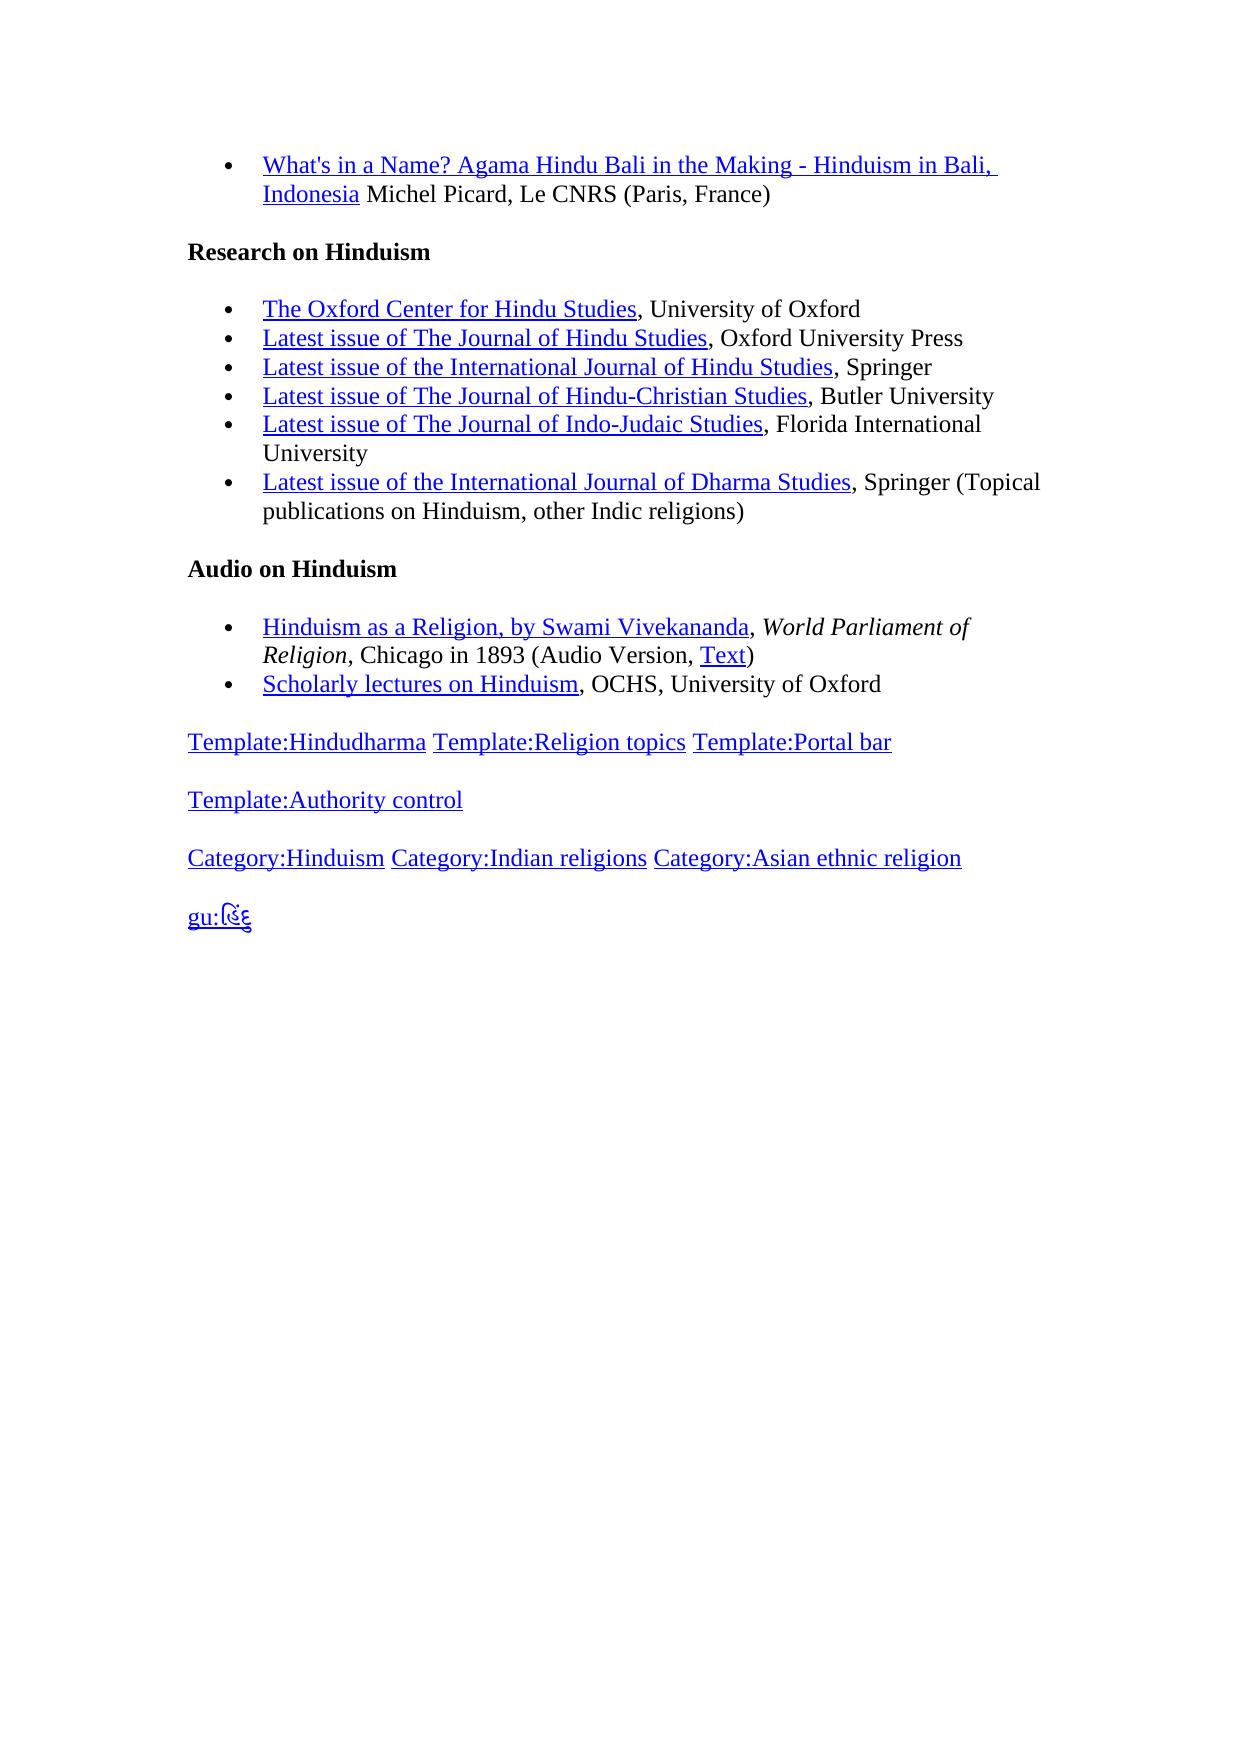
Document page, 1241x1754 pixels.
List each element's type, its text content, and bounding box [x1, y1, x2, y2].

text Audio on Hinduism [187, 554, 1053, 582]
text gu:હિંદુ [187, 901, 1053, 937]
text Template:Hindudharma Template:Religion topics Template:Portal bar [187, 727, 1053, 756]
list Scholarly lectures on Hinduism, OCHS, University of Oxford [225, 669, 1053, 698]
list Latest issue of The Journal of Hindu Studies, Oxford University Press [225, 323, 1053, 352]
list Latest issue of the International Journal of Hindu Studies, Springer [225, 352, 1053, 381]
list Hinduism as a Religion, by Swami Vivekananda, World Parliament of Religion, Chicago in 1893 (Audio Version, Text) [225, 612, 1053, 669]
list Latest issue of the International Journal of Dharma Studies, Springer (Topical publications on Hinduism, other Indic religions) [225, 467, 1053, 524]
text Template:Authority control [187, 785, 1053, 814]
list The Oxford Center for Hindu Studies, University of Oxford [225, 294, 1053, 323]
text Research on Hinduism [187, 237, 1053, 265]
text Category:Hinduism Category:Indian religions Category:Asian ethnic religion [187, 843, 1053, 872]
list What's in a Name? Agama Hindu Bali in the Making - Hinduism in Bali, Indonesia Michel Picard, Le CNRS (Paris, France) [225, 150, 1053, 207]
list Latest issue of The Journal of Indo-Judaic Studies, Florida International University [225, 409, 1053, 467]
list Latest issue of The Journal of Hindu-Christian Studies, Butler University [225, 381, 1053, 409]
